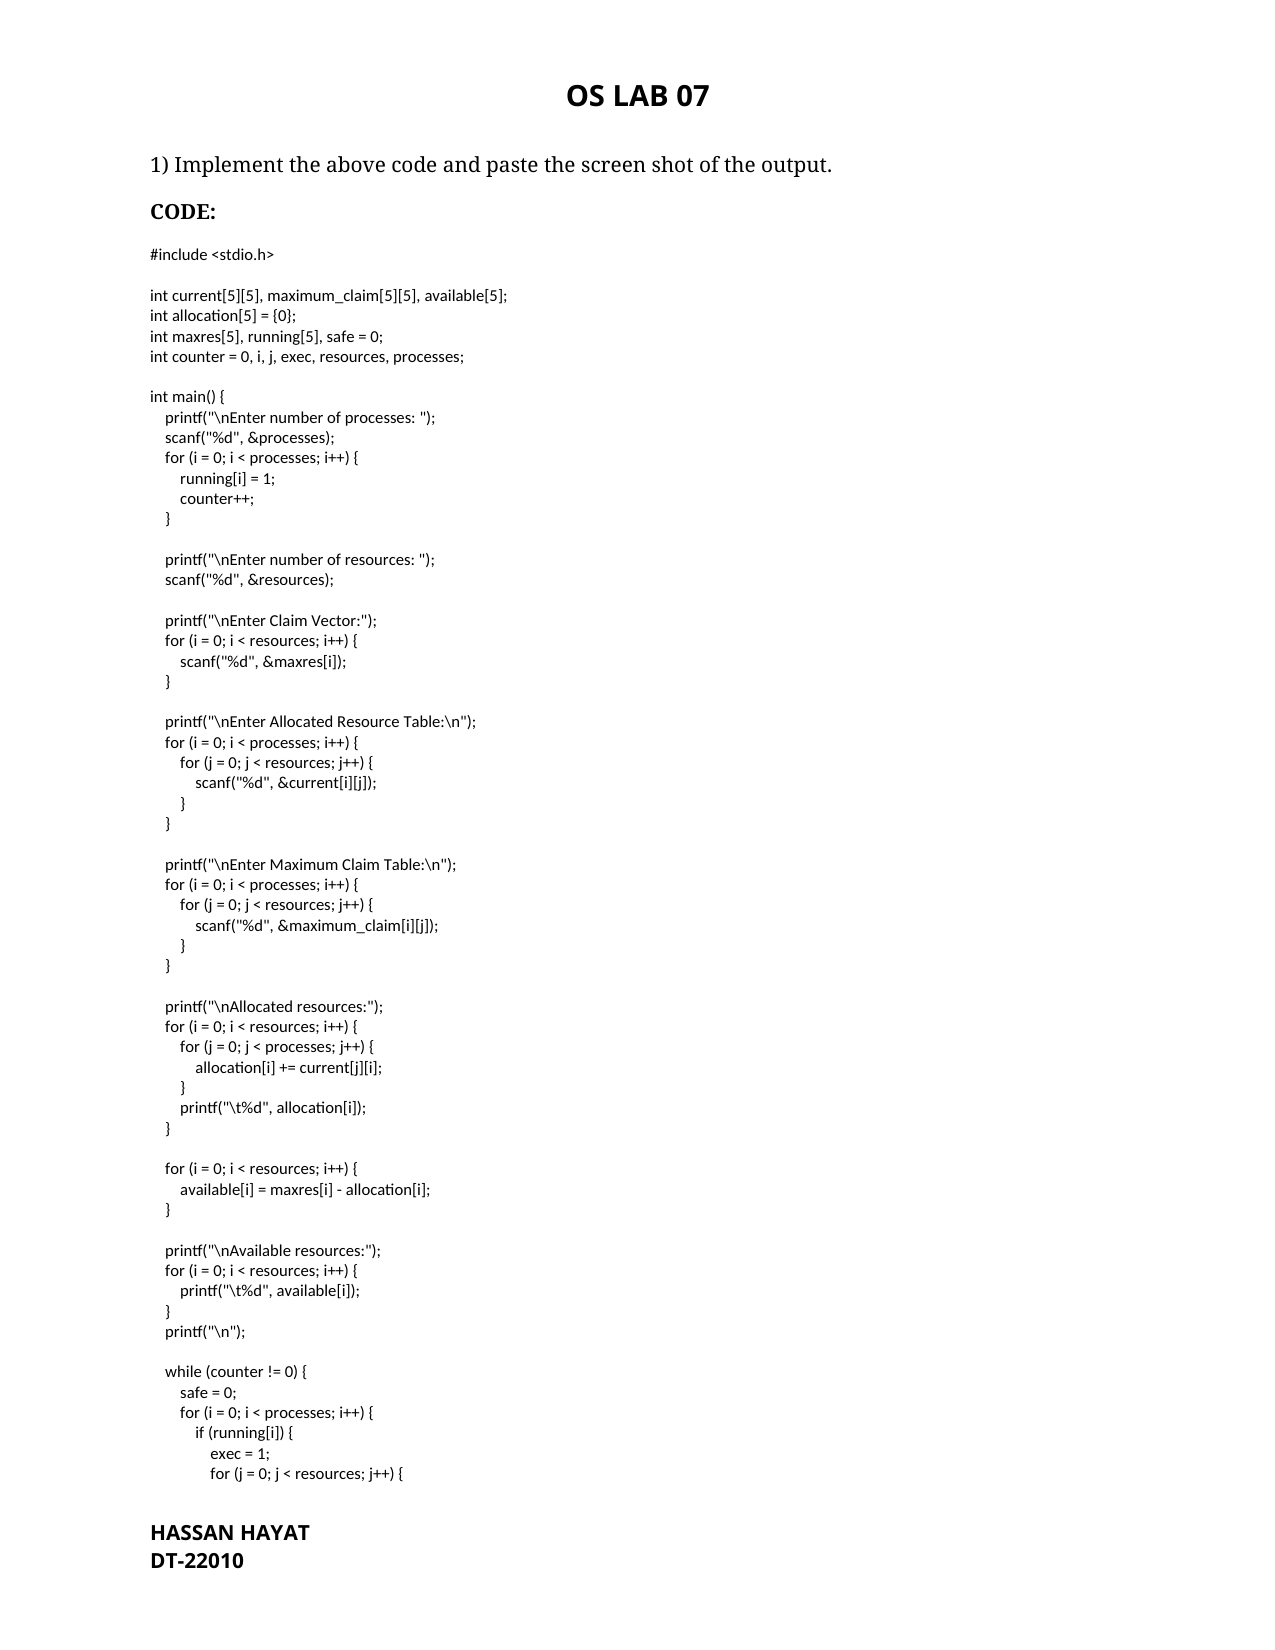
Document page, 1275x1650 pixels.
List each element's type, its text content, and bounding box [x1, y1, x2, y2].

text CODE: [150, 197, 1125, 226]
text scanf("%d", &resources); [150, 569, 1125, 590]
text #include <stdio.h> [150, 244, 1125, 265]
text int counter = 0, i, j, exec, resources, processes; [150, 346, 1125, 366]
text } [150, 1199, 1125, 1219]
text scanf("%d", &maxres[i]); [150, 651, 1125, 671]
text allocation[i] += current[j][i]; [150, 1057, 1125, 1077]
text for (i = 0; i < resources; i++) { [150, 1260, 1125, 1281]
text available[i] = maxres[i] - allocation[i]; [150, 1179, 1125, 1199]
text printf("\nEnter Claim Vector:"); [150, 610, 1125, 631]
text printf("\nEnter number of resources: "); [150, 549, 1125, 569]
text 1) Implement the above code and paste the screen shot of the output. [150, 150, 1125, 178]
text int current[5][5], maximum_claim[5][5], available[5]; [150, 285, 1125, 306]
text exec = 1; [150, 1443, 1125, 1463]
text } [150, 956, 1125, 976]
text } [150, 671, 1125, 691]
text } [150, 1118, 1125, 1138]
text for (i = 0; i < processes; i++) { [150, 448, 1125, 468]
text for (j = 0; j < resources; j++) { [150, 894, 1125, 915]
text printf("\nEnter number of processes: "); [150, 407, 1125, 427]
text for (i = 0; i < processes; i++) { [150, 732, 1125, 752]
text } [150, 935, 1125, 956]
text running[i] = 1; [150, 468, 1125, 488]
text } [150, 1301, 1125, 1321]
text for (i = 0; i < resources; i++) { [150, 631, 1125, 651]
text printf("\nEnter Allocated Resource Table:\n"); [150, 712, 1125, 732]
text for (j = 0; j < resources; j++) { [150, 1463, 1125, 1484]
text } [150, 1077, 1125, 1098]
text int main() { [150, 387, 1125, 407]
text scanf("%d", &current[i][j]); [150, 773, 1125, 793]
text scanf("%d", &maximum_claim[i][j]); [150, 915, 1125, 935]
text if (running[i]) { [150, 1423, 1125, 1443]
text printf("\nAvailable resources:"); [150, 1240, 1125, 1260]
text for (i = 0; i < resources; i++) { [150, 1159, 1125, 1179]
text printf("\nEnter Maximum Claim Table:\n"); [150, 854, 1125, 874]
text printf("\nAllocated resources:"); [150, 996, 1125, 1016]
text int allocation[5] = {0}; [150, 306, 1125, 326]
text } [150, 793, 1125, 813]
text for (i = 0; i < resources; i++) { [150, 1016, 1125, 1037]
text scanf("%d", &processes); [150, 427, 1125, 448]
text for (i = 0; i < processes; i++) { [150, 1402, 1125, 1423]
text printf("\n"); [150, 1321, 1125, 1341]
text printf("\t%d", allocation[i]); [150, 1098, 1125, 1118]
text safe = 0; [150, 1382, 1125, 1402]
text while (counter != 0) { [150, 1362, 1125, 1382]
text } [150, 509, 1125, 529]
text int maxres[5], running[5], safe = 0; [150, 326, 1125, 346]
text for (j = 0; j < processes; j++) { [150, 1037, 1125, 1057]
text } [150, 813, 1125, 834]
text counter++; [150, 488, 1125, 509]
text for (i = 0; i < processes; i++) { [150, 874, 1125, 894]
text printf("\t%d", available[i]); [150, 1281, 1125, 1301]
text for (j = 0; j < resources; j++) { [150, 752, 1125, 773]
